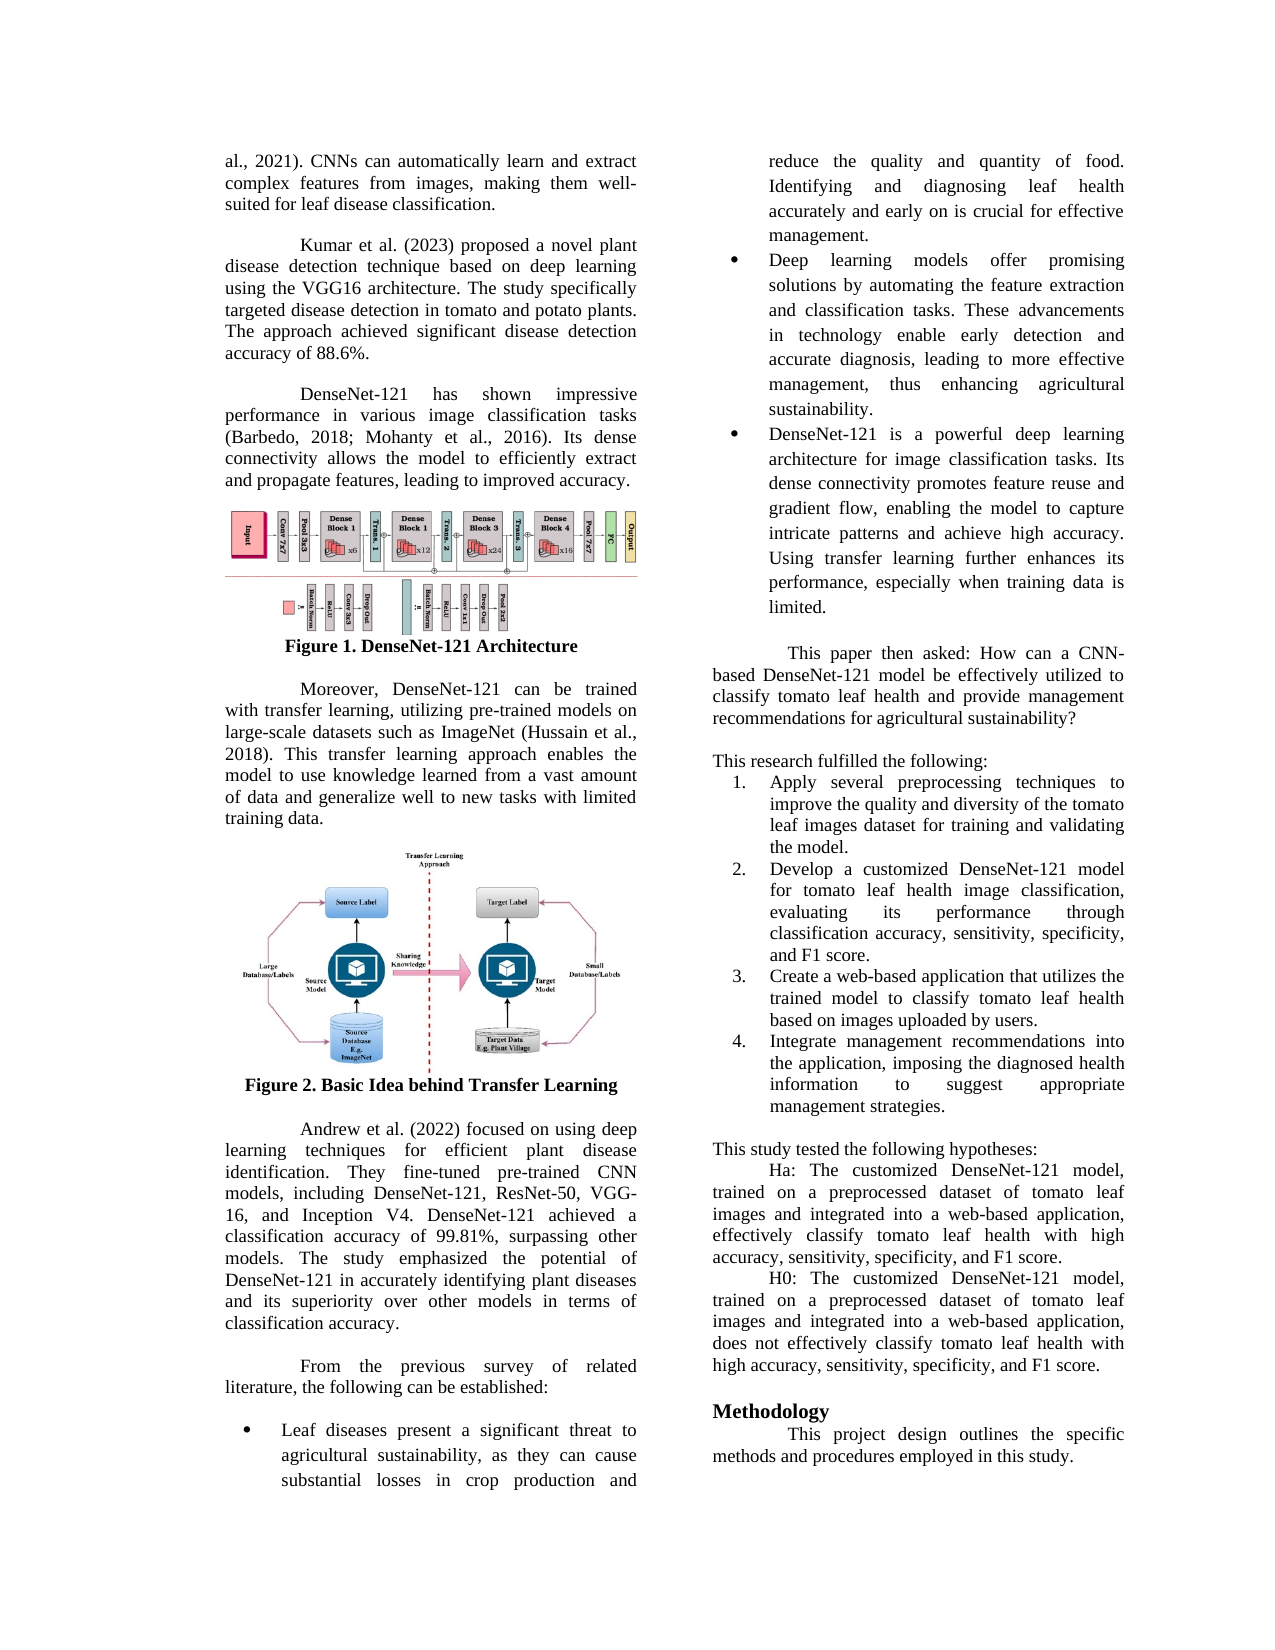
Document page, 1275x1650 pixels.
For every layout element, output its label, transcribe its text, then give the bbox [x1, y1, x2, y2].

list Leaf diseases present a significant threat to agricultural sustainability, as they can cause substantial losses in crop production and reduce the quality and quantity of food. Identifying and diagnosing leaf health accurately and early on is crucial for effective management. [731, 150, 1125, 246]
picture [241, 850, 622, 1075]
text This project design outlines the specific methods and procedures employed in this study. [712, 1423, 1125, 1466]
text From the previous survey of related literature, the following can be established: [225, 1355, 637, 1398]
text Methodology [712, 1399, 1125, 1423]
list Deep learning models offer promising solutions by automating the feature extraction and classification tasks. These advancements in technology enable early detection and accurate diagnosis, leading to more effective management, thus enhancing agricultural sustainability. [731, 249, 1125, 419]
text This research fulfilled the following: [712, 750, 1125, 771]
list Integrate management recommendations into the application, imposing the diagnosed health information to suggest appropriate management strategies. [732, 1030, 1125, 1116]
text H0: The customized DenseNet-121 model, trained on a preprocessed dataset of tomato leaf images and integrated into a web-based application, does not effectively classify tomato leaf health with high accuracy, sensitivity, specificity, and F1 score. [712, 1267, 1125, 1375]
picture [225, 511, 638, 635]
text Andrew et al. (2022) focused on using deep learning techniques for efficient plant disease identification. They fine-tuned pre-trained CNN models, including DenseNet-121, ResNet-50, VGG-16, and Inception V4. DenseNet-121 achieved a classification accuracy of 99.81%, surpassing other models. The study emphasized the potential of DenseNet-121 in accurately identifying plant diseases and its superiority over other models in terms of classification accuracy. [225, 1117, 637, 1333]
list Leaf diseases present a significant threat to agricultural sustainability, as they can cause substantial losses in crop production and reduce the quality and quantity of food. Identifying and diagnosing leaf health accurately and early on is crucial for effective management. [244, 1419, 637, 1491]
list Create a web-based application that utilizes the trained model to classify tomato leaf health based on images uploaded by users. [732, 965, 1125, 1030]
text Kumar et al. (2023) proposed a novel plant disease detection technique based on deep learning using the VGG16 architecture. The study specifically targeted disease detection in tomato and potato plants. The approach achieved significant disease detection accuracy of 88.6%. [225, 234, 637, 363]
text DenseNet-121 has shown impressive performance in various image classification tasks (Barbedo, 2018; Mohanty et al., 2016). Its dense connectivity allows the model to efficiently extract and propagate features, leading to improved accuracy. [225, 382, 637, 490]
text This study tested the following hypotheses: [712, 1138, 1125, 1159]
text Figure 2. Basic Idea behind Transfer Learning [225, 1074, 637, 1096]
list Develop a customized DenseNet-121 model for tomato leaf health image classification, evaluating its performance through classification accuracy, sensitivity, specificity, and F1 score. [732, 857, 1125, 965]
text Figure 1. DenseNet-121 Architecture [225, 635, 637, 656]
text Moreover, DenseNet-121 can be trained with transfer learning, utilizing pre-trained models on large-scale datasets such as ImageNet (Hussain et al., 2018). This transfer learning approach enables the model to use knowledge learned from a vast amount of data and generalize well to new tasks with limited training data. [225, 678, 637, 829]
text This paper then asked: How can a CNN-based DenseNet-121 model be effectively utilized to classify tomato leaf health and provide management recommendations for agricultural sustainability? [712, 642, 1125, 728]
text Ha: The customized DenseNet-121 model, trained on a preprocessed dataset of tomato leaf images and integrated into a web-based application, effectively classify tomato leaf health with high accuracy, sensitivity, specificity, and F1 score. [712, 1159, 1125, 1267]
list DenseNet-121 is a powerful deep learning architecture for image classification tasks. Its dense connectivity promotes feature reuse and gradient flow, enabling the model to capture intricate patterns and achieve high accuracy. Using transfer learning further enhances its performance, especially when training data is limited. [731, 423, 1125, 618]
list Apply several preprocessing techniques to improve the quality and diversity of the tomato leaf images dataset for training and validating the model. [732, 771, 1125, 857]
